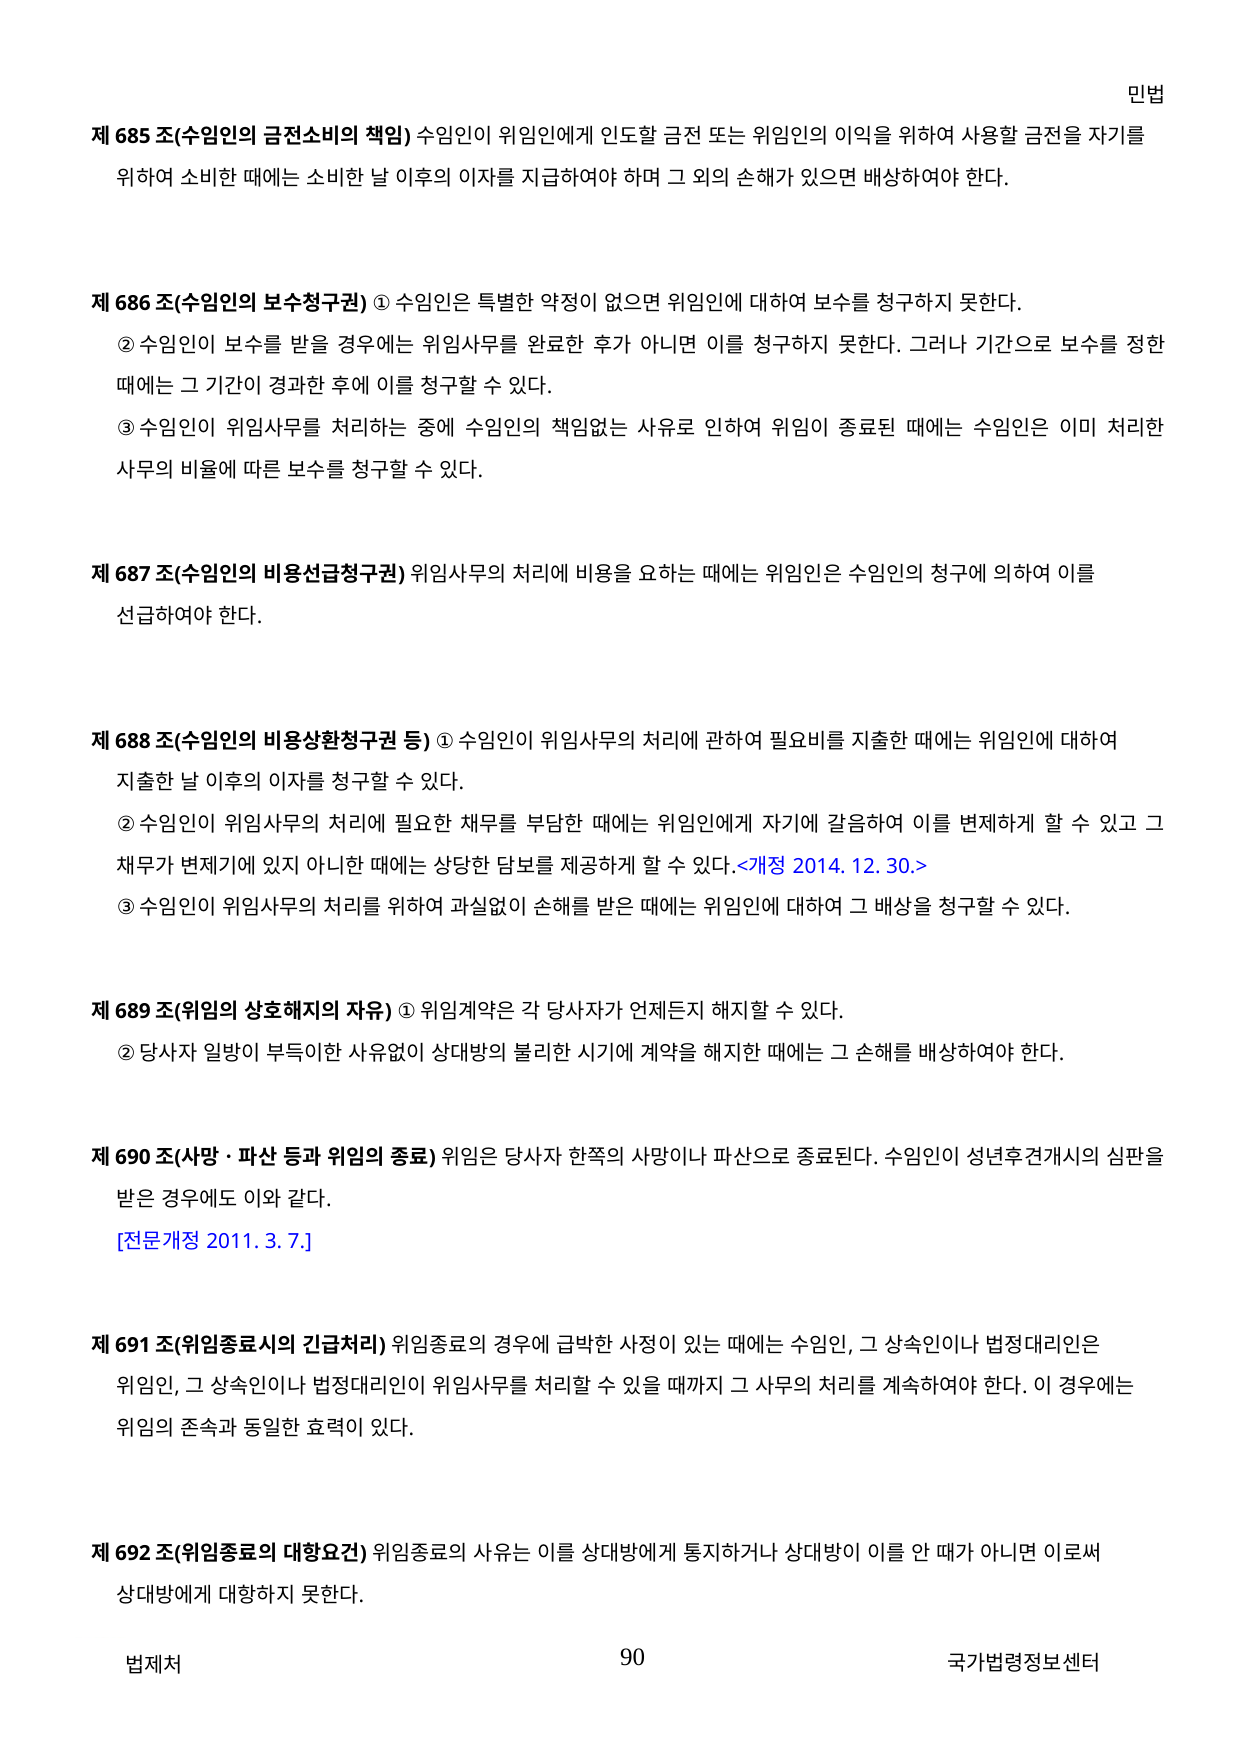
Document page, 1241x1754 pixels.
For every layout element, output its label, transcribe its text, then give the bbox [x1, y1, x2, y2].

text 제686조(수임인의 보수청구권) ①수임인은 특별한 약정이 없으면 위임인에 대하여 보수를 청구하지 못한다. [92, 275, 1165, 317]
text 제689조(위임의 상호해지의 자유) ①위임계약은 각 당사자가 언제든지 해지할 수 있다. [92, 983, 1165, 1025]
text ②수임인이 보수를 받을 경우에는 위임사무를 완료한 후가 아니면 이를 청구하지 못한다. 그러나 기간으로 보수를 정한 때에는 그 기간이 경과한 후에 이를 청구할 수 있다. [117, 317, 1165, 400]
text 제688조(수임인의 비용상환청구권 등) ①수임인이 위임사무의 처리에 관하여 필요비를 지출한 때에는 위임인에 대하여 지출한 날 이후의 이자를 청구할 수 있다. [92, 712, 1165, 796]
text 제690조(사망ㆍ파산 등과 위임의 종료) 위임은 당사자 한쪽의 사망이나 파산으로 종료된다. 수임인이 성년후견개시의 심판을 받은 경우에도 이와 같다. [92, 1129, 1165, 1212]
text [전문개정 2011. 3. 7.] [117, 1212, 1165, 1254]
text 제691조(위임종료시의 긴급처리) 위임종료의 경우에 급박한 사정이 있는 때에는 수임인, 그 상속인이나 법정대리인은 위임인, 그 상속인이나 법정대리인이 위임사무를 처리할 수 있을 때까지 그 사무의 처리를 계속하여야 한다. 이 경우에는 위임의 존속과 동일한 효력이 있다. [92, 1317, 1165, 1442]
text 제692조(위임종료의 대항요건) 위임종료의 사유는 이를 상대방에게 통지하거나 상대방이 이를 안 때가 아니면 이로써 상대방에게 대항하지 못한다. [92, 1525, 1165, 1608]
text ③수임인이 위임사무의 처리를 위하여 과실없이 손해를 받은 때에는 위임인에 대하여 그 배상을 청구할 수 있다. [117, 879, 1165, 921]
text ②당사자 일방이 부득이한 사유없이 상대방의 불리한 시기에 계약을 해지한 때에는 그 손해를 배상하여야 한다. [117, 1025, 1165, 1067]
text ②수임인이 위임사무의 처리에 필요한 채무를 부담한 때에는 위임인에게 자기에 갈음하여 이를 변제하게 할 수 있고 그 채무가 변제기에 있지 아니한 때에는 상당한 담보를 제공하게 할 수 있다.<개정 2014. 12. 30.> [117, 796, 1165, 879]
text 제687조(수임인의 비용선급청구권) 위임사무의 처리에 비용을 요하는 때에는 위임인은 수임인의 청구에 의하여 이를 선급하여야 한다. [92, 546, 1165, 629]
text 제685조(수임인의 금전소비의 책임) 수임인이 위임인에게 인도할 금전 또는 위임인의 이익을 위하여 사용할 금전을 자기를 위하여 소비한 때에는 소비한 날 이후의 이자를 지급하여야 하며 그 외의 손해가 있으면 배상하여야 한다. [92, 108, 1165, 192]
text ③수임인이 위임사무를 처리하는 중에 수임인의 책임없는 사유로 인하여 위임이 종료된 때에는 수임인은 이미 처리한 사무의 비율에 따른 보수를 청구할 수 있다. [117, 400, 1165, 483]
